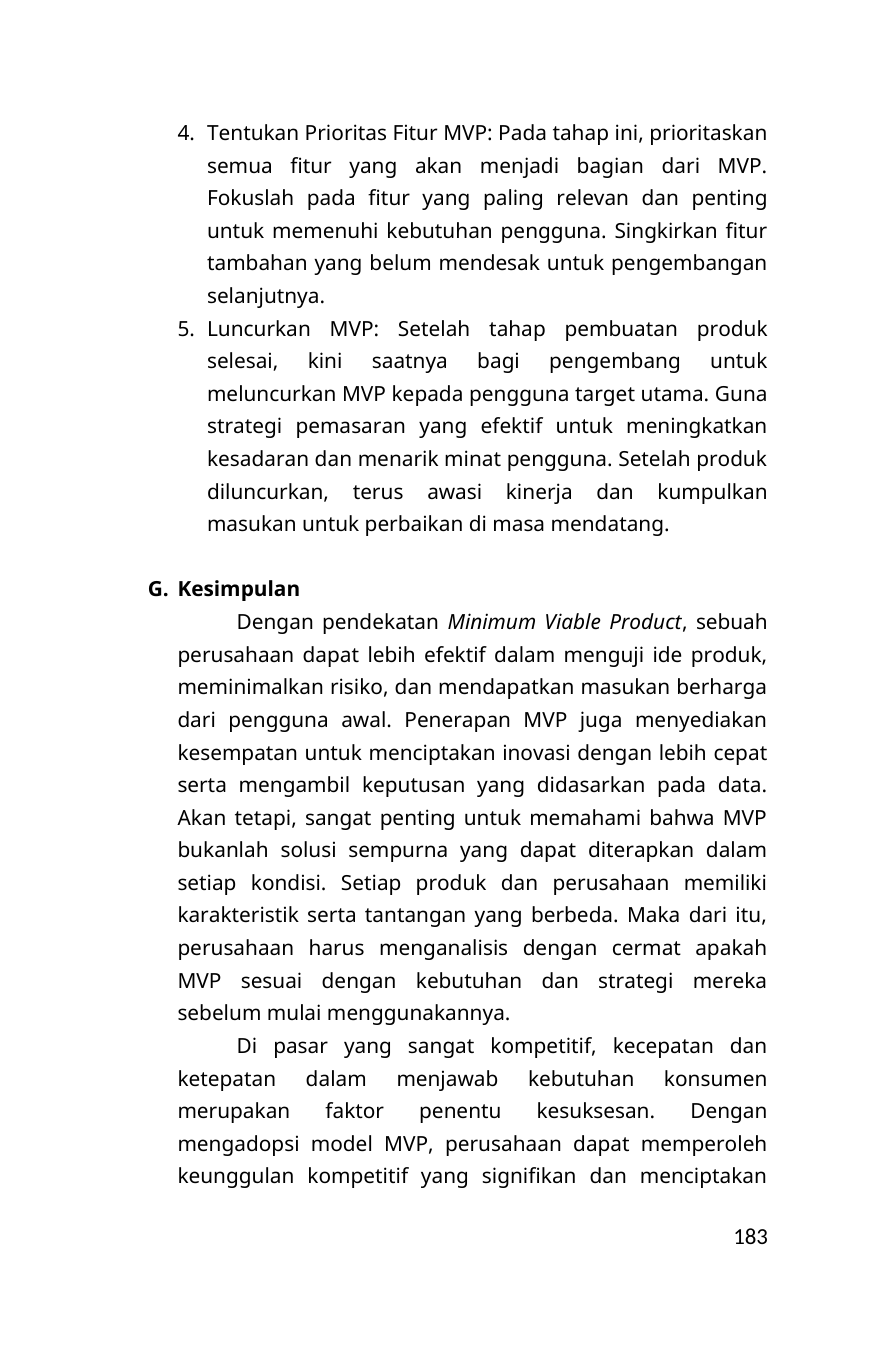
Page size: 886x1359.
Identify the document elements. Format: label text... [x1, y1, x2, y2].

subtitle Kesimpulan [148, 574, 768, 603]
list Tentukan Prioritas Fitur MVP: Pada tahap ini, prioritaskan semua fitur yang akan menjadi bagian dari MVP. Fokuslah pada fitur yang paling relevan dan penting untuk memenuhi kebutuhan pengguna. Singkirkan fitur tambahan yang belum mendesak untuk pengembangan selanjutnya. [177, 118, 768, 309]
list Luncurkan MVP: Setelah tahap pembuatan produk selesai, kini saatnya bagi pengembang untuk meluncurkan MVP kepada pengguna target utama. Guna strategi pemasaran yang efektif untuk meningkatkan kesadaran dan menarik minat pengguna. Setelah produk diluncurkan, terus awasi kinerja dan kumpulkan masukan untuk perbaikan di masa mendatang. [177, 314, 768, 538]
text Dengan pendekatan Minimum Viable Product, sebuah perusahaan dapat lebih efektif dalam menguji ide produk, meminimalkan risiko, dan mendapatkan masukan berharga dari pengguna awal. Penerapan MVP juga menyediakan kesempatan untuk menciptakan inovasi dengan lebih cepat serta mengambil keputusan yang didasarkan pada data. Akan tetapi, sangat penting untuk memahami bahwa MVP bukanlah solusi sempurna yang dapat diterapkan dalam setiap kondisi. Setiap produk dan perusahaan memiliki karakteristik serta tantangan yang berbeda. Maka dari itu, perusahaan harus menganalisis dengan cermat apakah MVP sesuai dengan kebutuhan dan strategi mereka sebelum mulai menggunakannya. [177, 607, 768, 1027]
